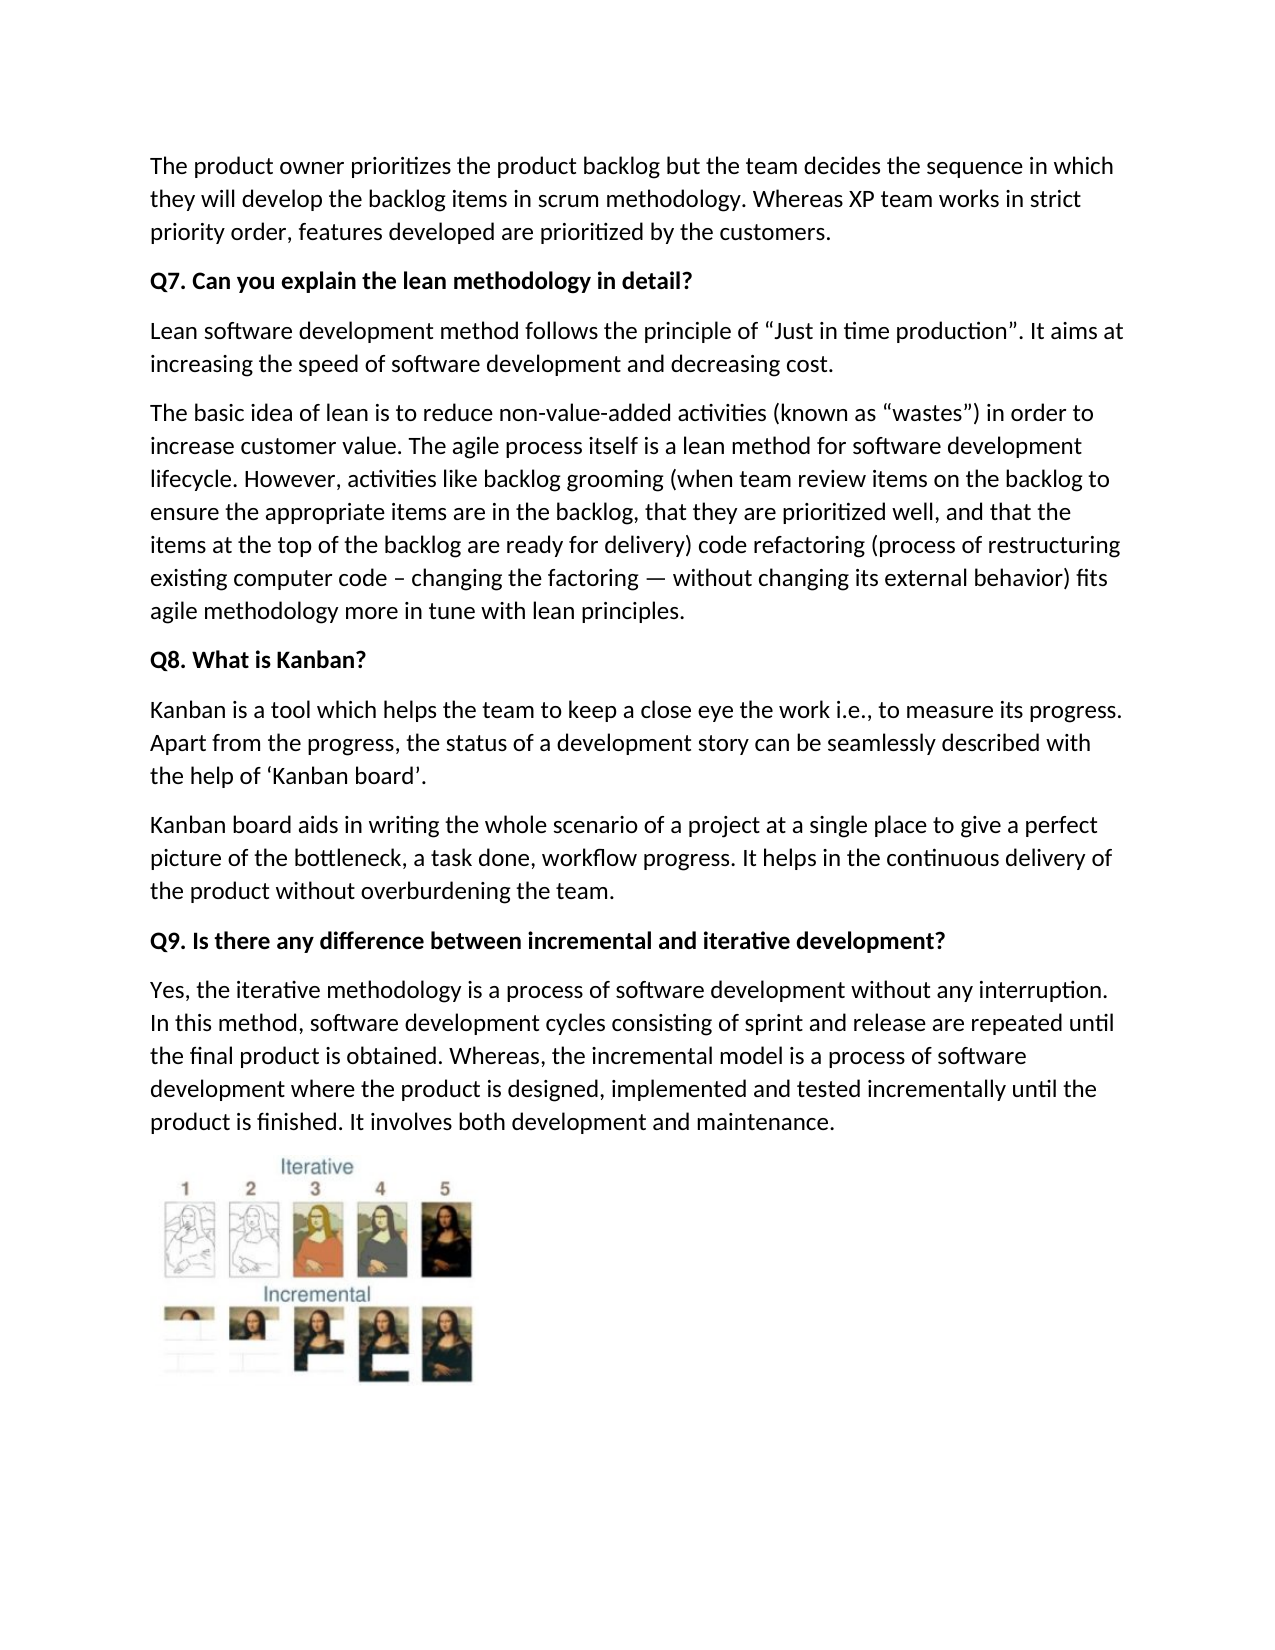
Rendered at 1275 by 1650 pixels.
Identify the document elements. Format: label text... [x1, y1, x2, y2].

text Q9. Is there any difference between incremental and iterative development? [150, 925, 1125, 956]
text Q8. What is Kanban? [150, 644, 1125, 675]
picture [150, 1155, 480, 1386]
text Yes, the iterative methodology is a process of software development without any interruption. In this method, software development cycles consisting of sprint and release are repeated until the final product is obtained. Whereas, the incremental model is a process of software development where the product is designed, implemented and tested incrementally until the product is finished. It involves both development and maintenance. [150, 974, 1125, 1137]
text The product owner prioritizes the product backlog but the team decides the sequence in which they will develop the backlog items in scrum methodology. Whereas XP team works in strict priority order, features developed are prioritized by the customers. [150, 150, 1125, 246]
text Q7. Can you explain the lean methodology in detail? [150, 265, 1125, 296]
text Kanban board aids in writing the whole scenario of a project at a single place to give a perfect picture of the bottleneck, a task done, workflow progress. It helps in the continuous delivery of the product without overburdening the team. [150, 809, 1125, 906]
text Lean software development method follows the principle of “Just in time production”. It aims at increasing the speed of software development and decreasing cost. [150, 315, 1125, 378]
text The basic idea of lean is to reduce non-value-added activities (known as “wastes”) in order to increase customer value. The agile process itself is a lean method for software development lifecycle. However, activities like backlog grooming (when team review items on the backlog to ensure the appropriate items are in the backlog, that they are prioritized well, and that the items at the top of the backlog are ready for delivery) code refactoring (process of restructuring existing computer code – changing the factoring — without changing its external behavior) fits agile methodology more in tune with lean principles. [150, 397, 1125, 626]
text Kanban is a tool which helps the team to keep a close eye the work i.e., to measure its progress. Apart from the progress, the status of a development story can be seamlessly described with the help of ‘Kanban board’. [150, 694, 1125, 791]
